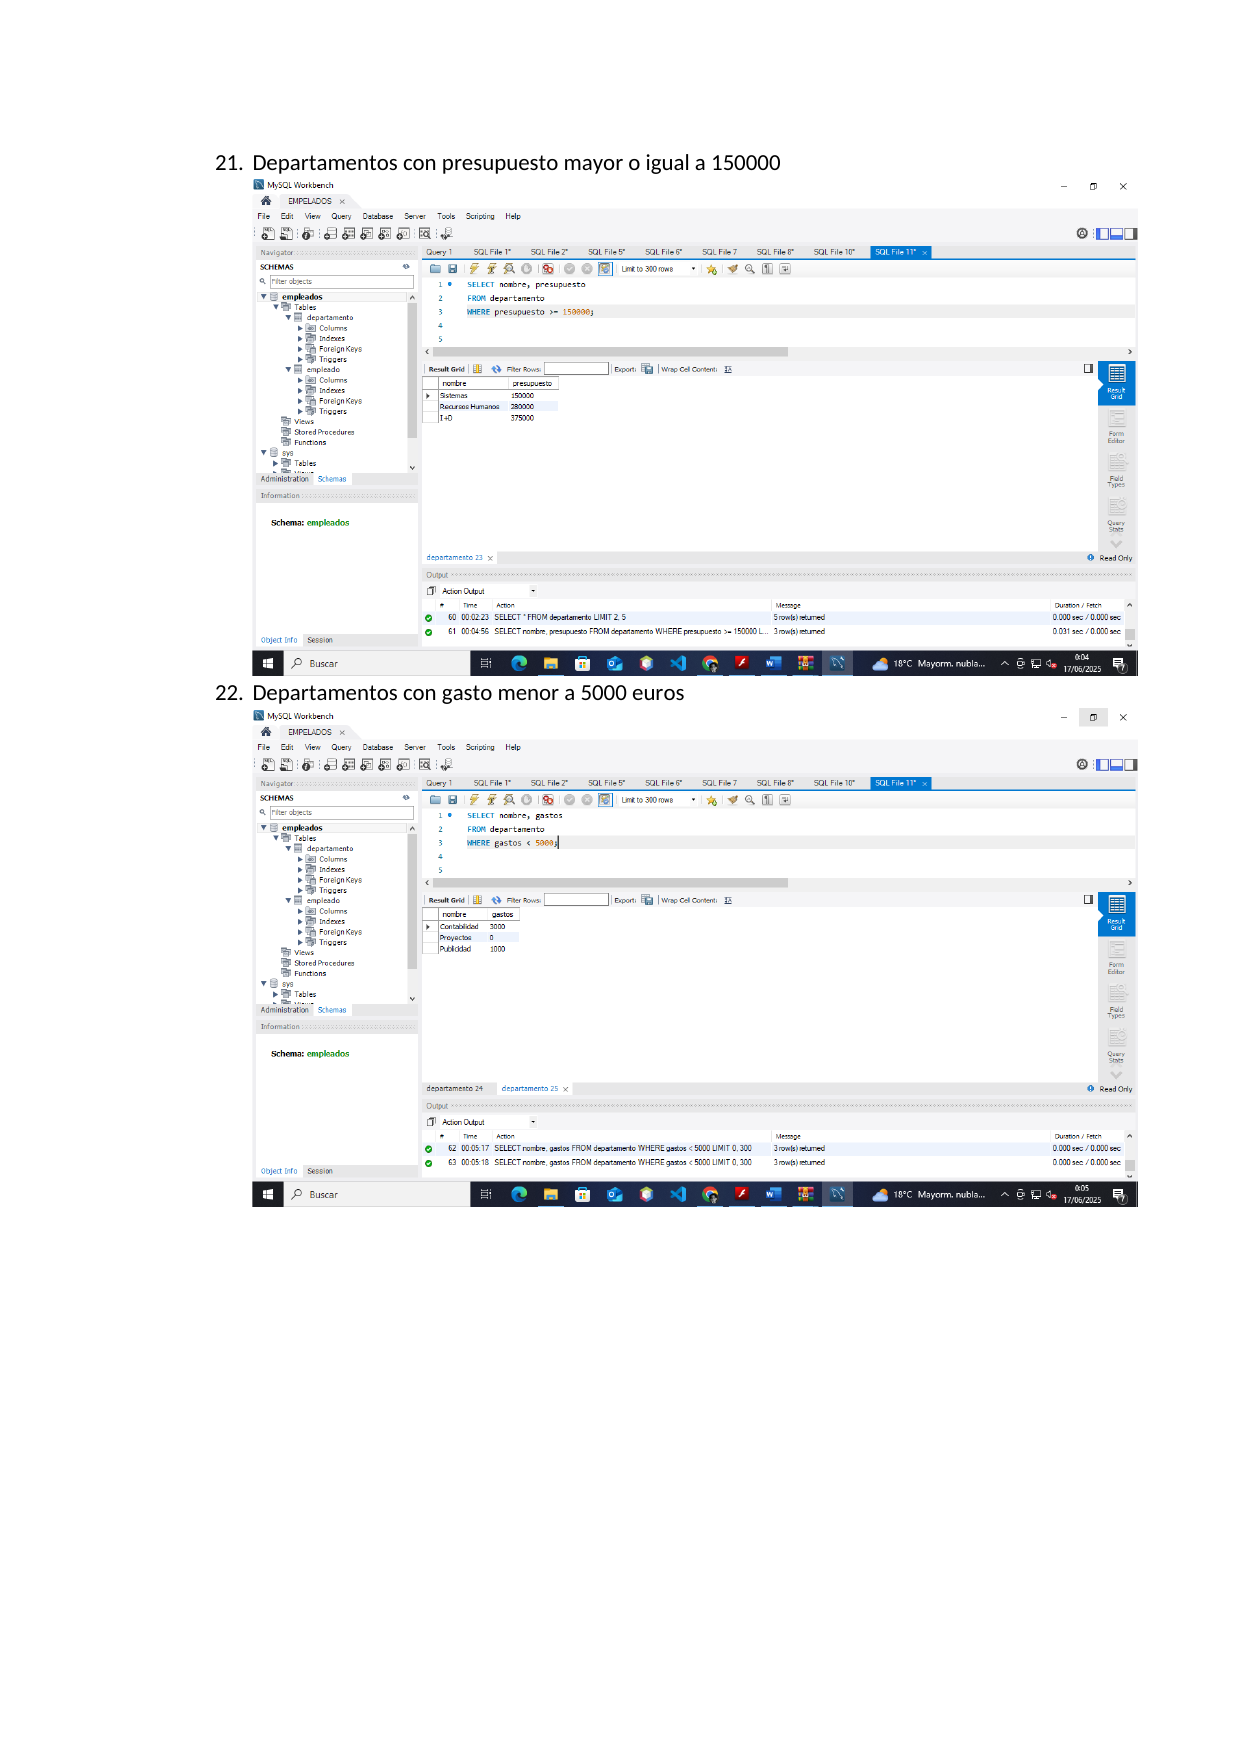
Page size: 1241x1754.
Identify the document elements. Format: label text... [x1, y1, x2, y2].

picture [252, 708, 1138, 1207]
list Departamentos con gasto menor a 5000 euros [215, 678, 1063, 706]
picture [252, 177, 1138, 676]
list Departamentos con presupuesto mayor o igual a 150000 [215, 148, 1063, 176]
